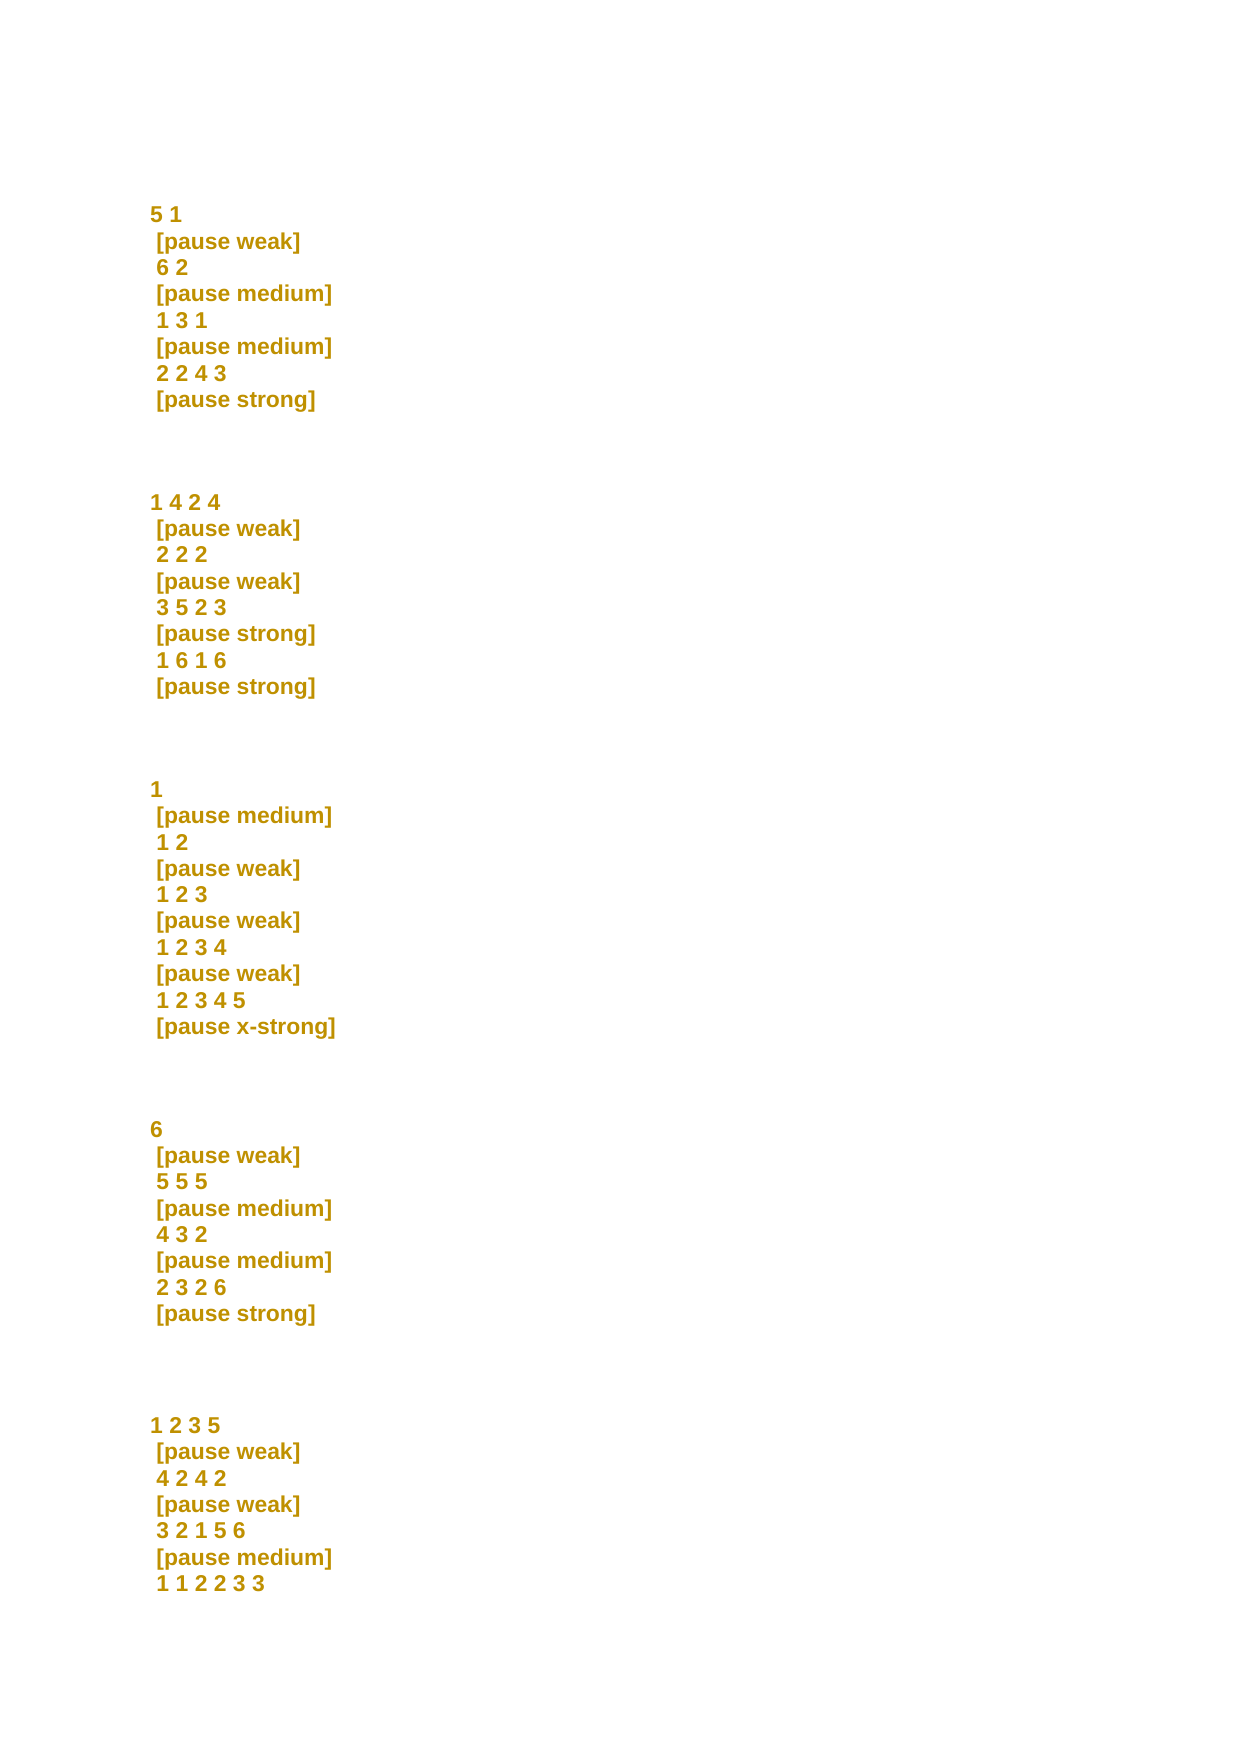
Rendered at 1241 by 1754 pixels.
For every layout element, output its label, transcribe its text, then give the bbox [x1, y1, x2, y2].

text 1 4 2 4 [pause weak] 2 2 2 [pause weak] 3 5 2 3 [pause strong] 1 6 1 6 [pause strong] [150, 488, 1090, 699]
text 6 [pause weak] 5 5 5 [pause medium] 4 3 2 [pause medium] 2 3 2 6 [pause strong] [150, 1116, 1090, 1326]
text 5 1 [pause weak] 6 2 [pause medium] 1 3 1 [pause medium] 2 2 4 3 [pause strong] [150, 201, 1090, 412]
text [150, 1412, 1090, 1596]
text 1 [pause medium] 1 2 [pause weak] 1 2 3 [pause weak] 1 2 3 4 [pause weak] 1 2 3 4 5 [pause x-strong] [150, 776, 1090, 1039]
